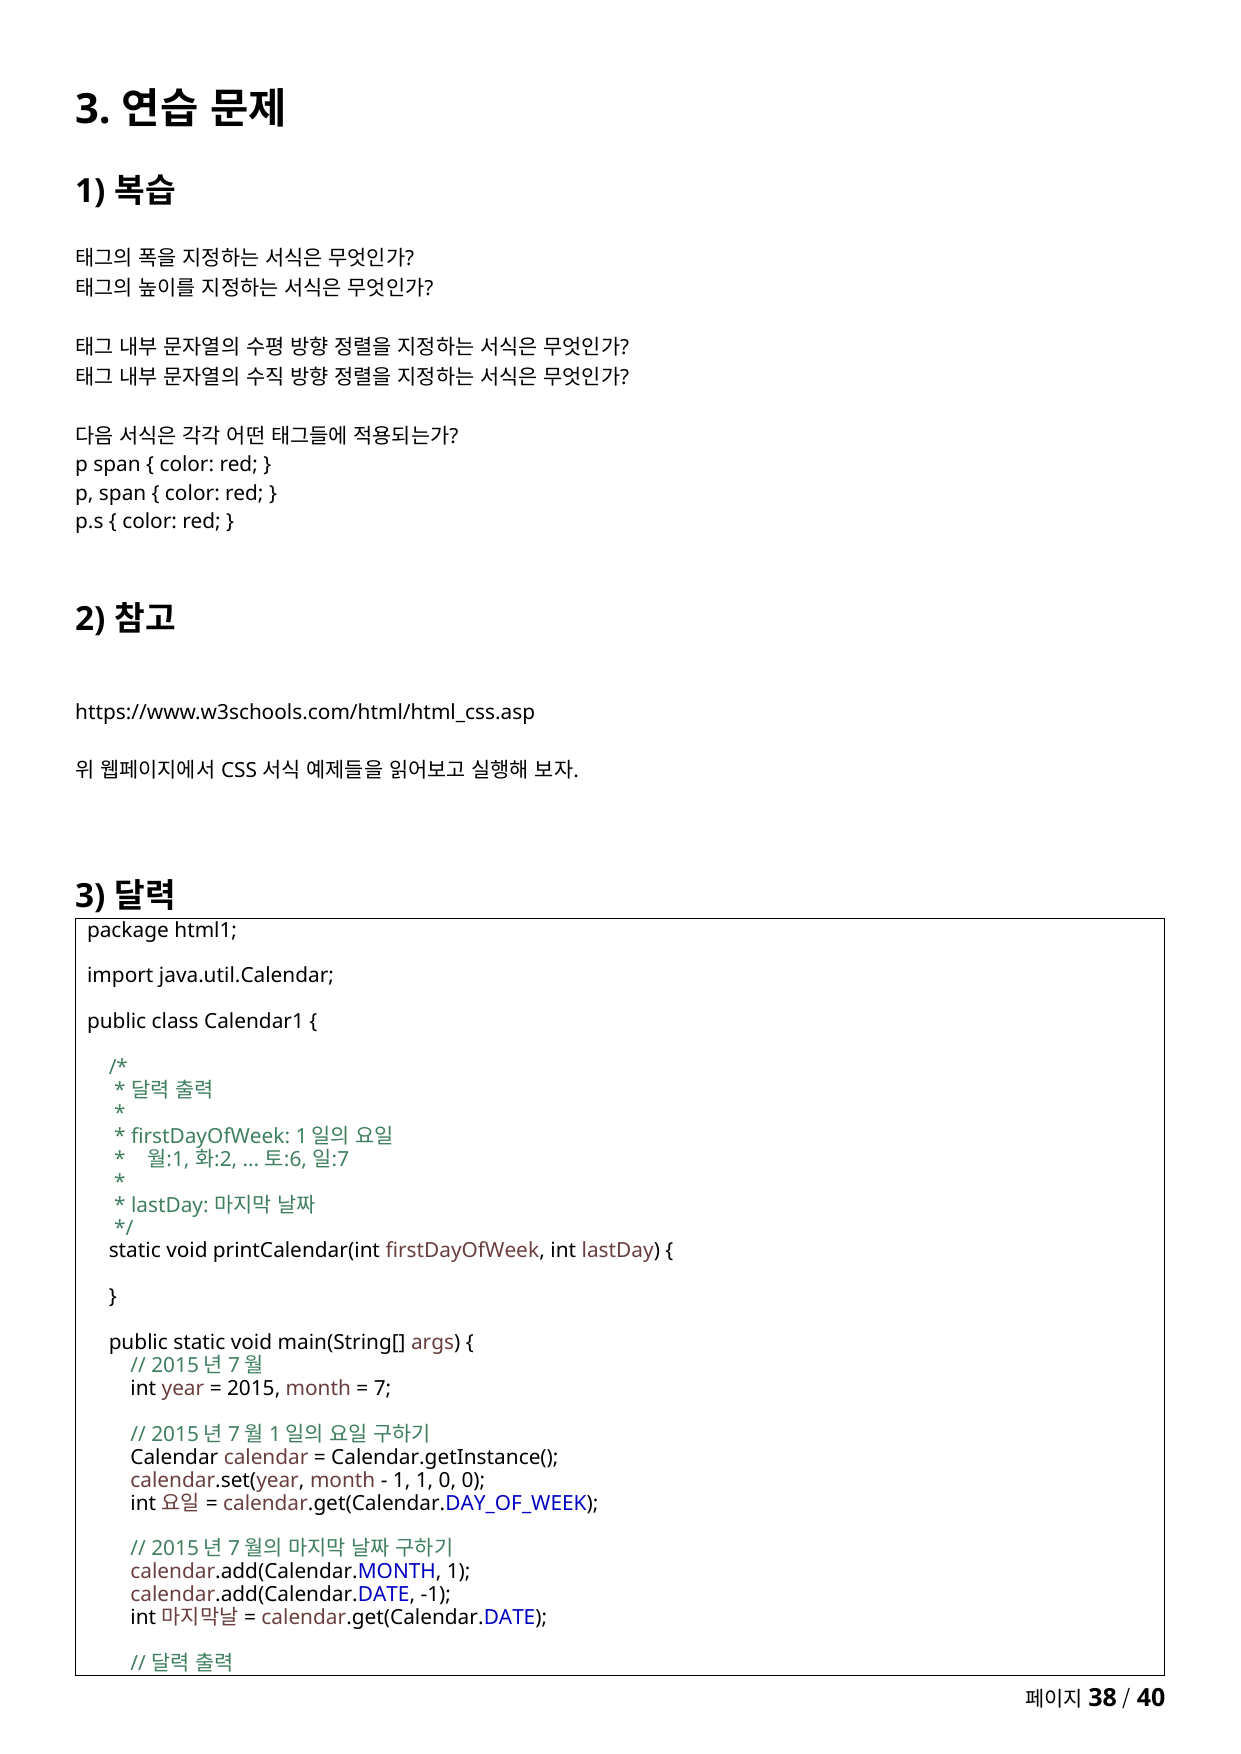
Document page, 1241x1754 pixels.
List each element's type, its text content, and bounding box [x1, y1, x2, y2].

subtitle 복습 [75, 164, 1165, 212]
text 다음 서식은 각각 어떤 태그들에 적용되는가? [75, 419, 1165, 449]
subtitle 참고 [75, 591, 1165, 640]
text 태그 내부 문자열의 수직 방향 정렬을 지정하는 서식은 무엇인가? [75, 360, 1165, 391]
text https://www.w3schools.com/html/html_css.asp [75, 697, 1165, 725]
subtitle 연습 문제 [75, 75, 1165, 136]
subtitle 달력 [75, 869, 1165, 918]
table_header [76, 919, 1164, 1675]
text 태그 내부 문자열의 수평 방향 정렬을 지정하는 서식은 무엇인가? [75, 330, 1165, 360]
text p, span { color: red; } [75, 478, 1165, 506]
text 태그의 높이를 지정하는 서식은 무엇인가? [75, 271, 1165, 301]
text 태그의 폭을 지정하는 서식은 무엇인가? [75, 241, 1165, 271]
text p span { color: red; } [75, 449, 1165, 478]
text p.s { color: red; } [75, 506, 1165, 534]
text 위 웹페이지에서 CSS 서식 예제들을 읽어보고 실행해 보자. [75, 754, 1165, 784]
